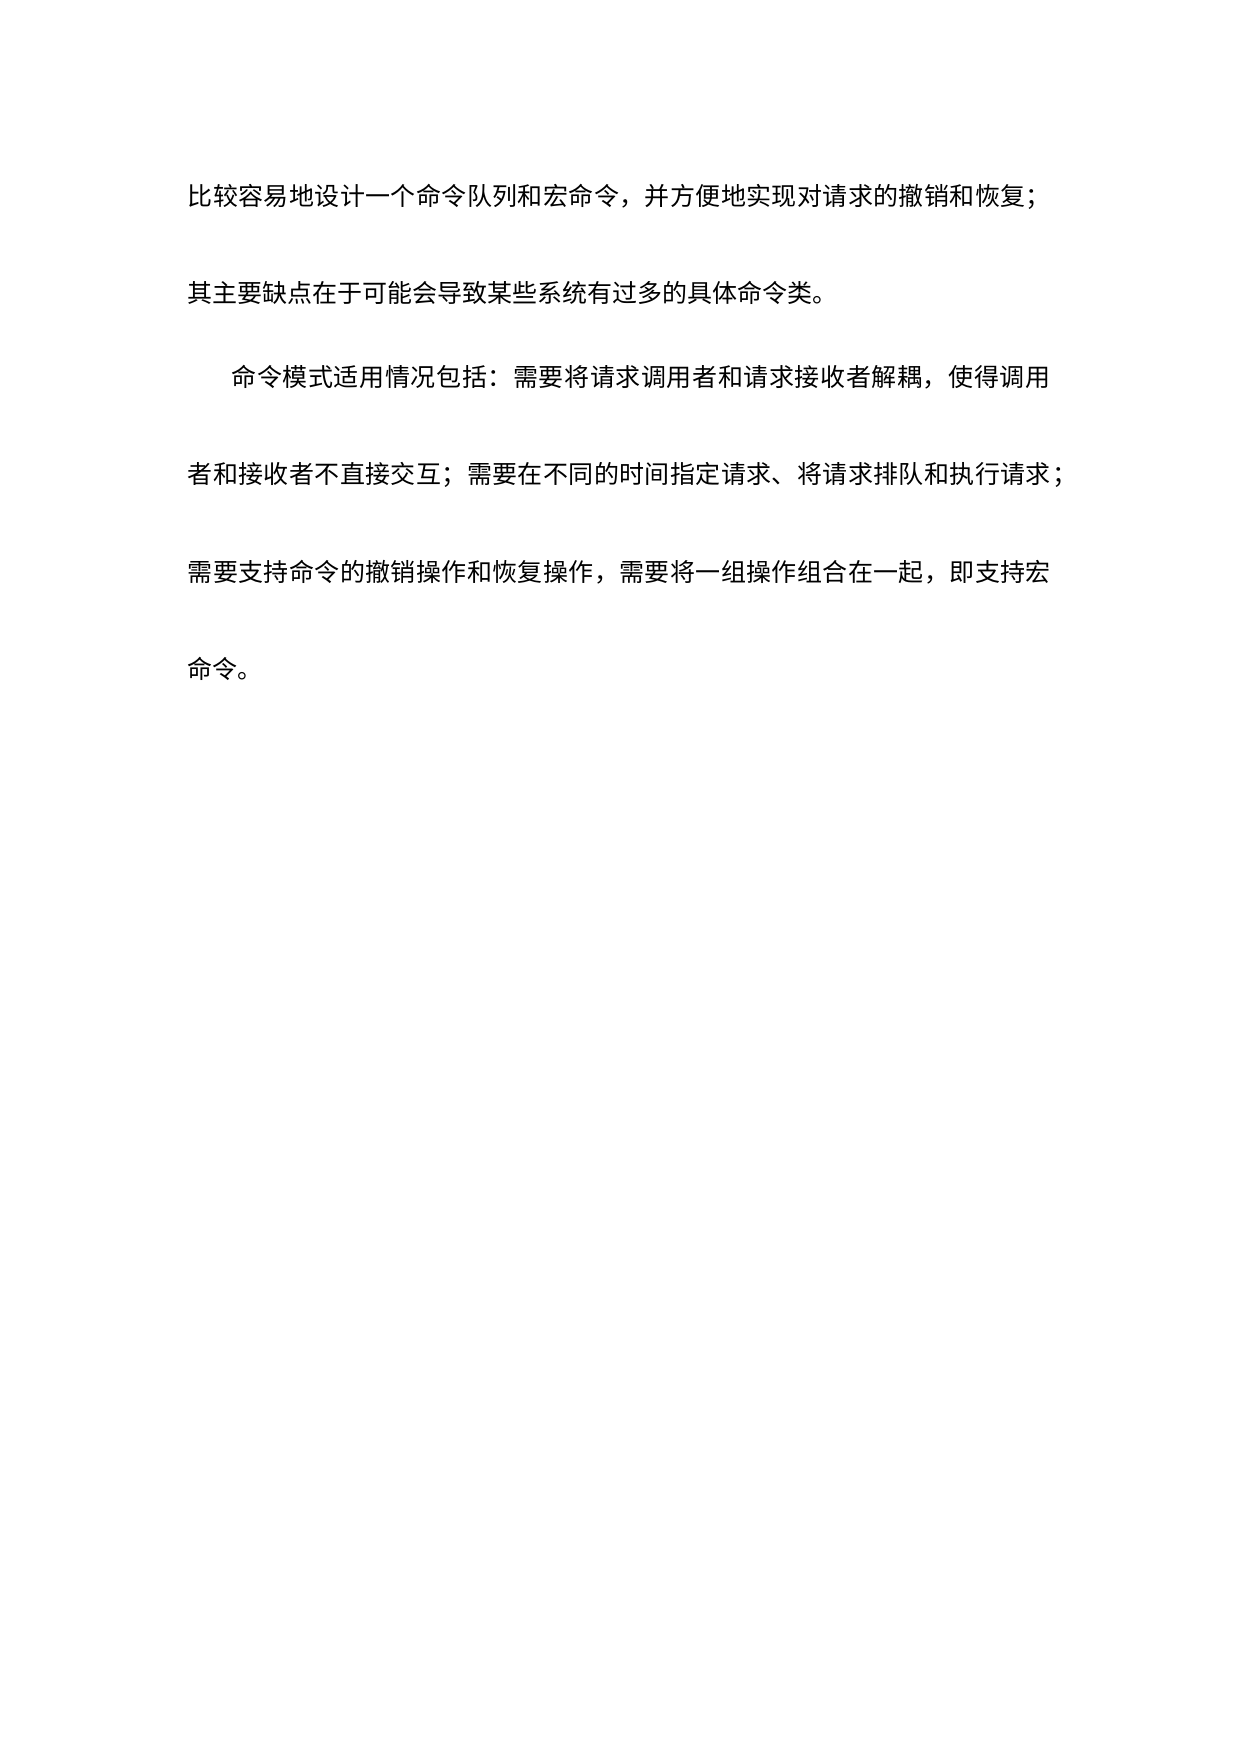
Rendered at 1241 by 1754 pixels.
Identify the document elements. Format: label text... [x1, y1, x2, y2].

text 命令模式适用情况包括：需要将请求调用者和请求接收者解耦，使得调用者和接收者不直接交互；需要在不同的时间指定请求、将请求排队和执行请求；需要支持命令的撤销操作和恢复操作，需要将一组操作组合在一起，即支持宏命令。 [187, 343, 1053, 700]
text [187, 162, 1053, 324]
